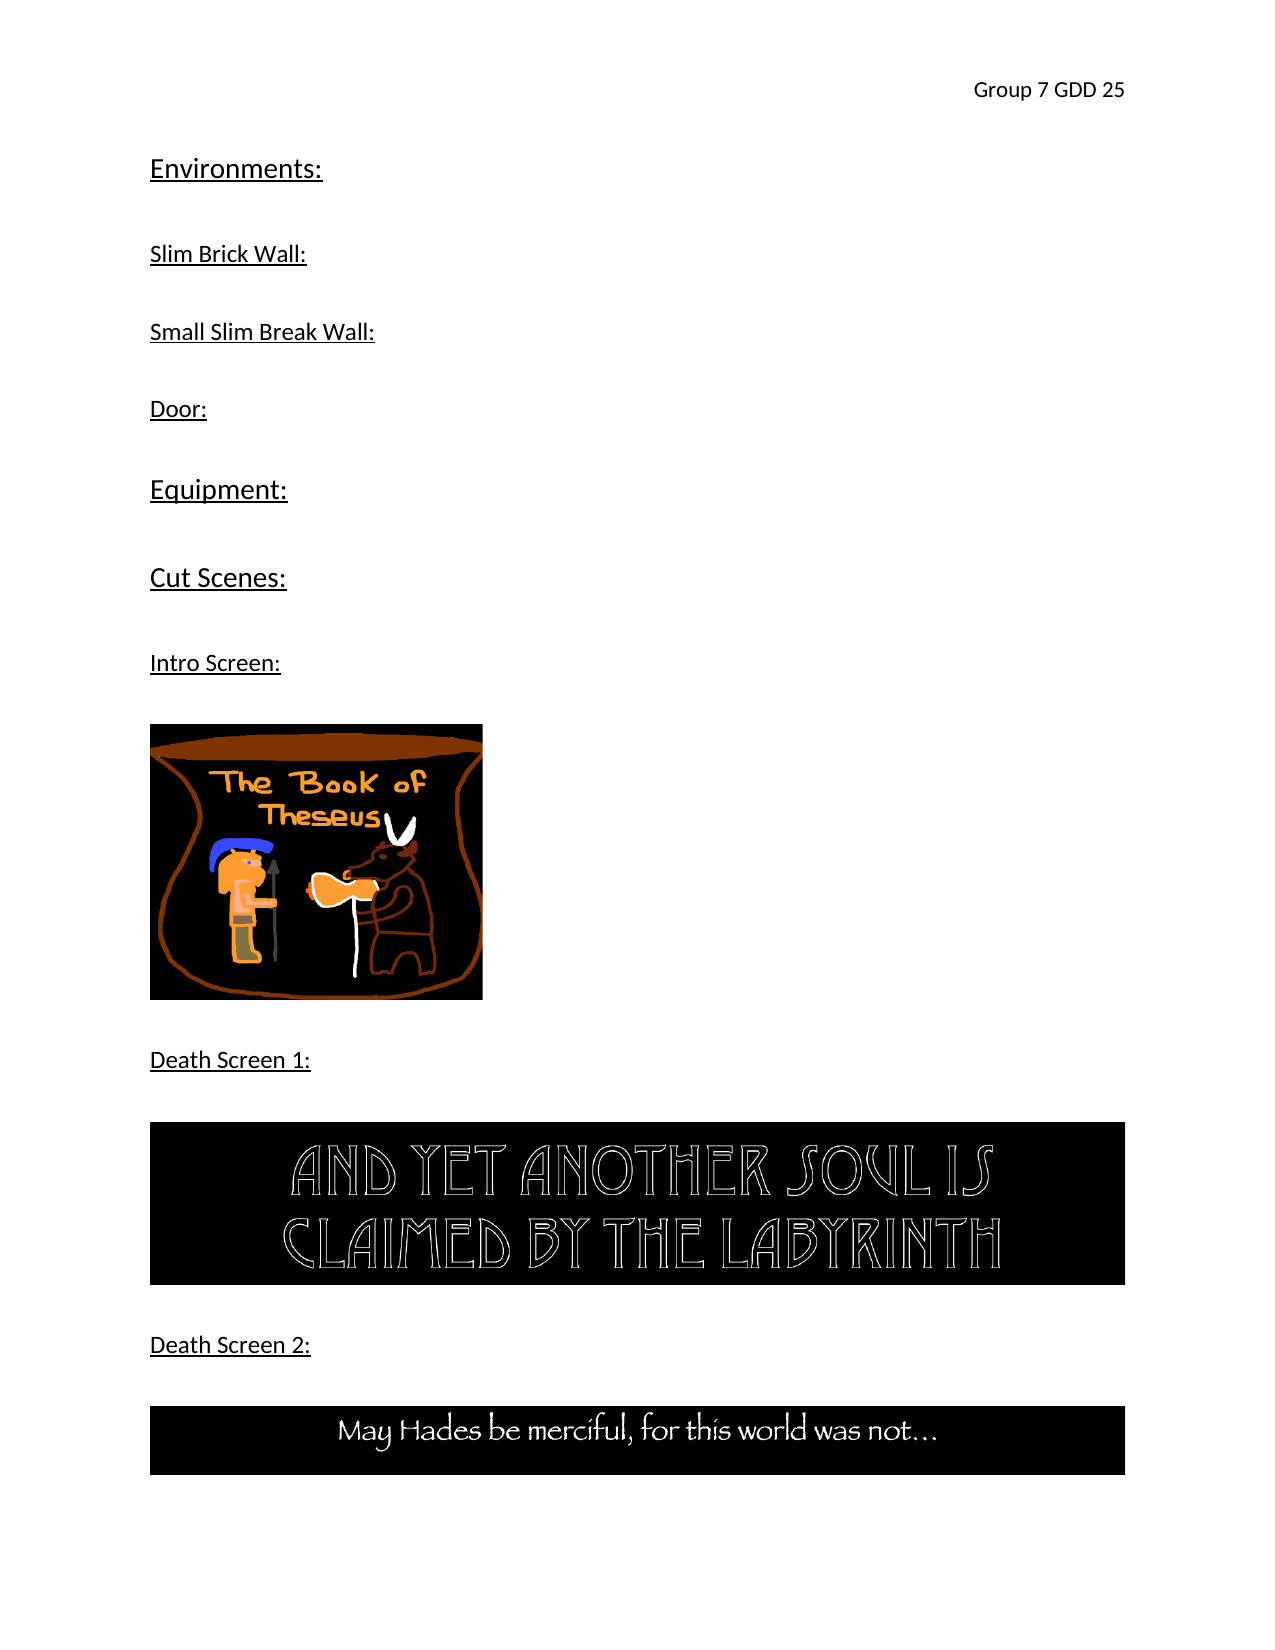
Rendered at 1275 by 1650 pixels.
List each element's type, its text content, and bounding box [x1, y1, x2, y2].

picture [150, 1122, 1125, 1285]
text Slim Brick Wall: [150, 238, 1125, 268]
text Cut Scenes: [150, 559, 1125, 594]
text Death Screen 2: [150, 1329, 1125, 1360]
text Environments: [150, 150, 1125, 186]
text Door: [150, 393, 1125, 424]
picture [150, 724, 483, 1000]
picture [150, 1406, 1125, 1475]
text Small Slim Break Wall: [150, 316, 1125, 346]
text Equipment: [150, 471, 1125, 507]
text Death Screen 1: [150, 1044, 1125, 1075]
text Intro Screen: [150, 647, 1125, 677]
